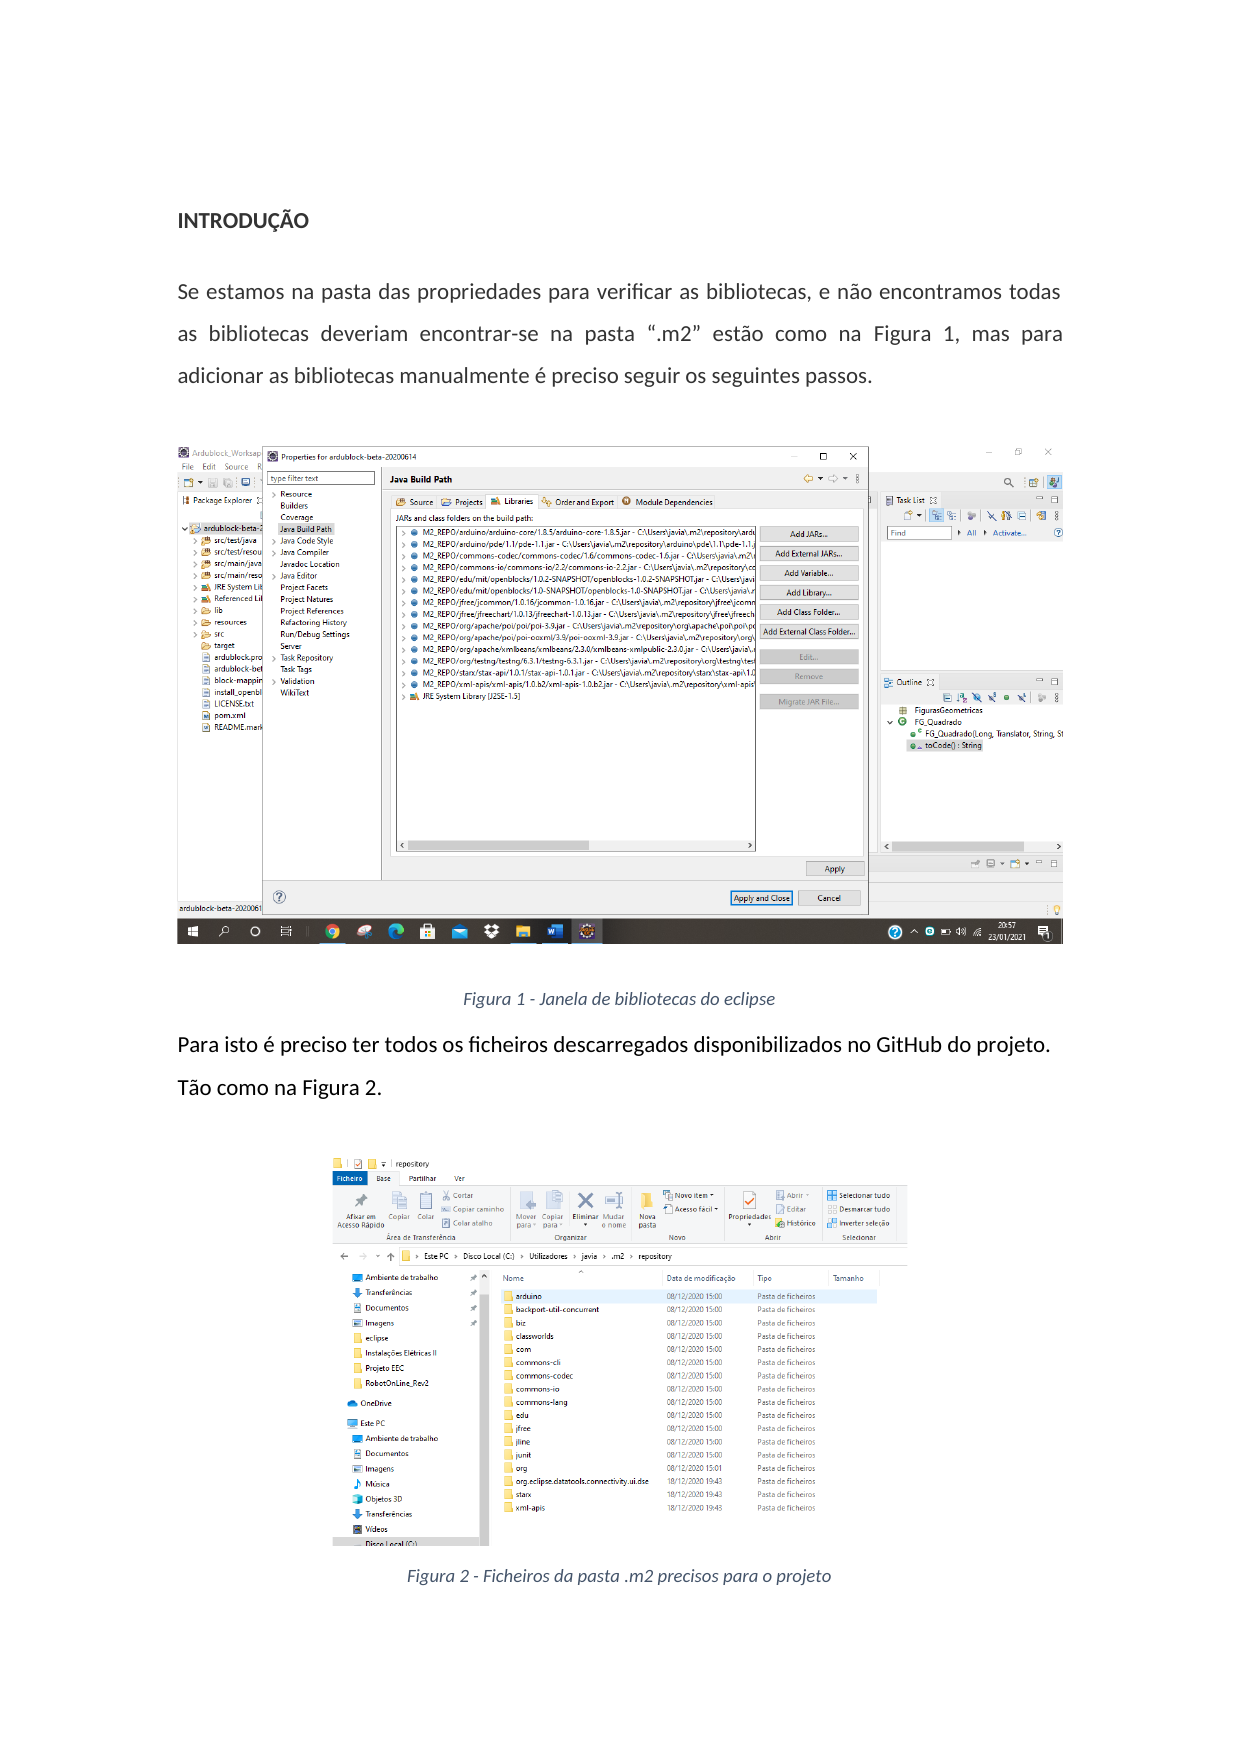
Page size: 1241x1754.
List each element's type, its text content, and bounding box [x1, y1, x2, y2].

text Se estamos na pasta das propriedades para verificar as bibliotecas, e não encontramos todas as bibliotecas deveriam encontrar-se na pasta “.m2” estão como na Figura 1, mas para adicionar as bibliotecas manualmente é preciso seguir os seguintes passos. [177, 277, 1063, 389]
picture [332, 1156, 908, 1546]
picture [177, 445, 1063, 944]
text Para isto é preciso ter todos os ficheiros descarregados disponibilizados no GitHub do projeto. Tão como na Figura 2. [177, 1031, 1063, 1101]
text INTRODUÇÃO [177, 206, 1063, 234]
